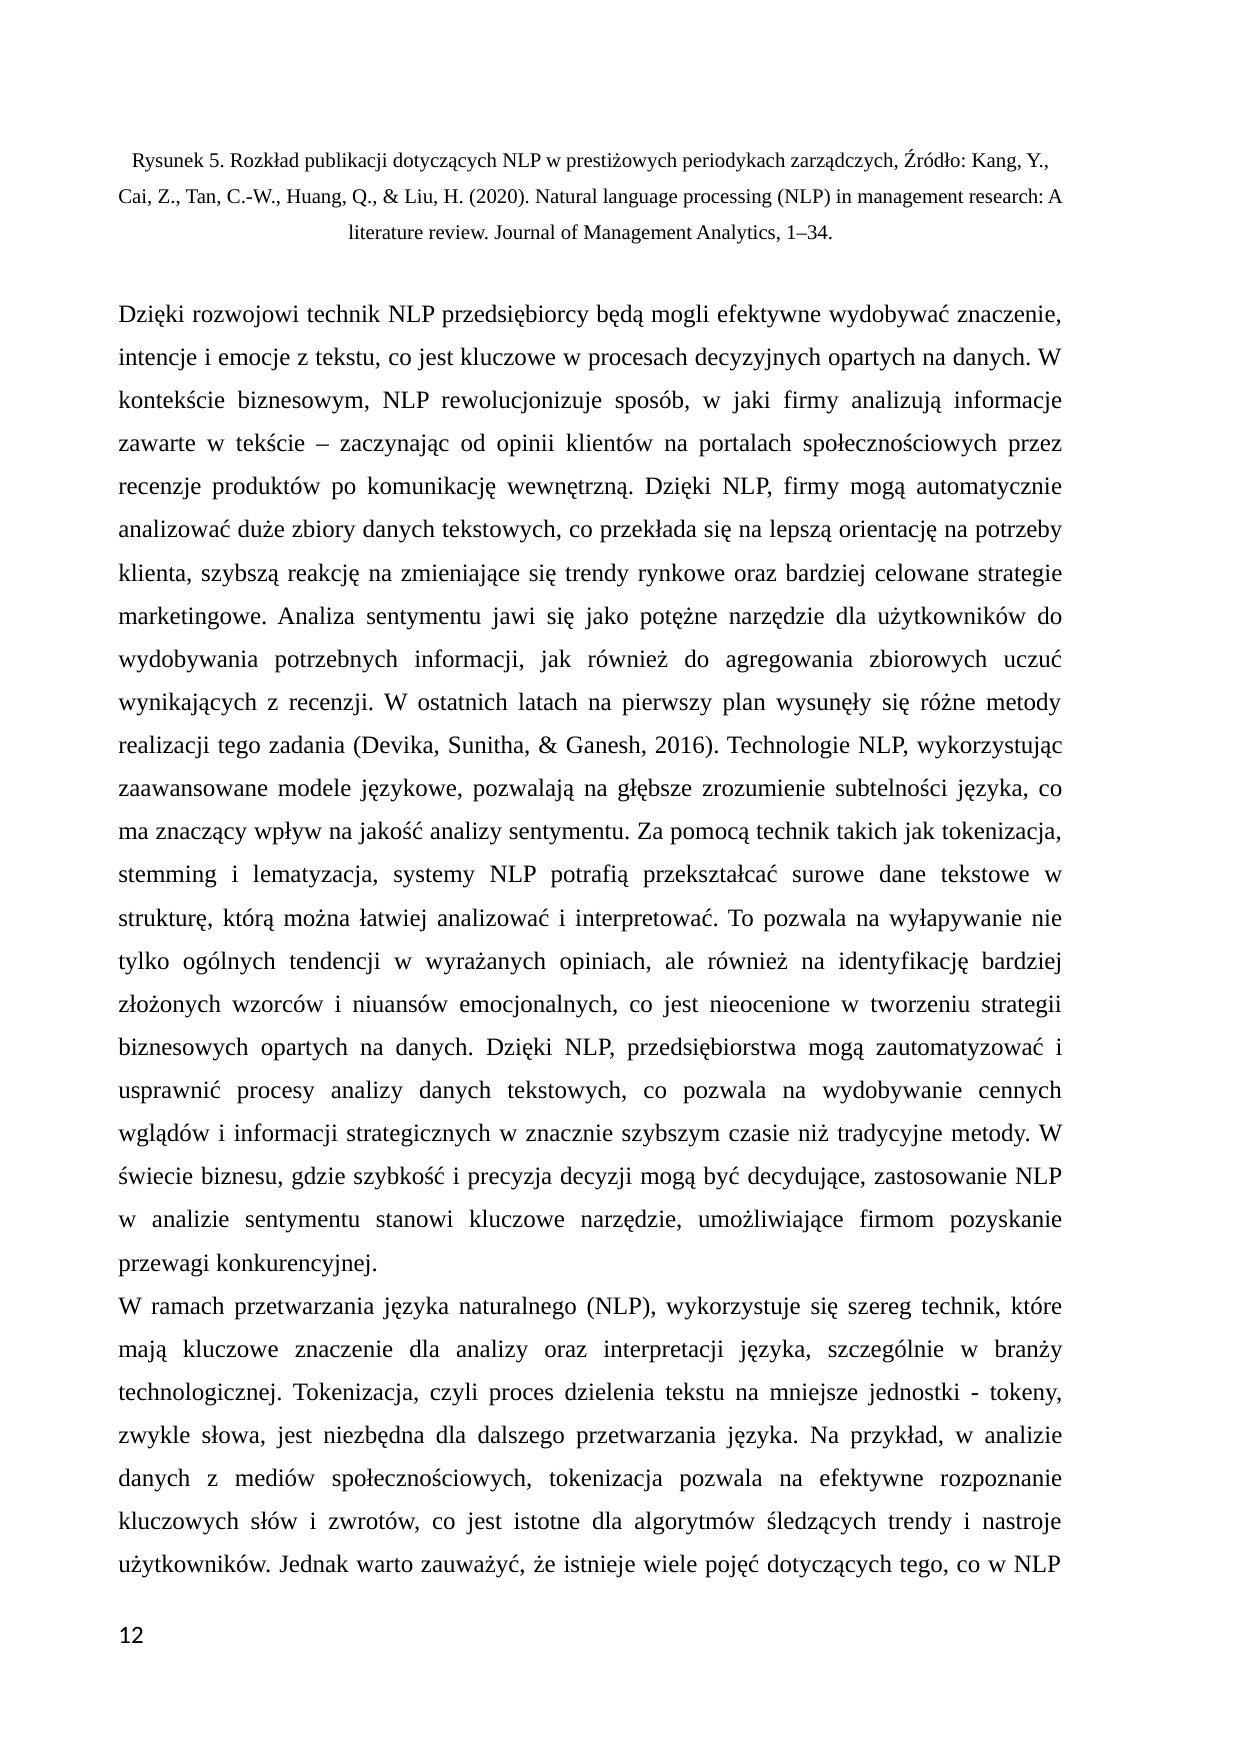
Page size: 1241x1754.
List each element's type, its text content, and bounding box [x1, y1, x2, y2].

text Rysunek 5. Rozkład publikacji dotyczących NLP w prestiżowych periodykach zarządczych, Źródło: Kang, Y., Cai, Z., Tan, C.-W., Huang, Q., & Liu, H. (2020). Natural language processing (NLP) in management research: A literature review. Journal of Management Analytics, 1–34. [118, 148, 1063, 244]
